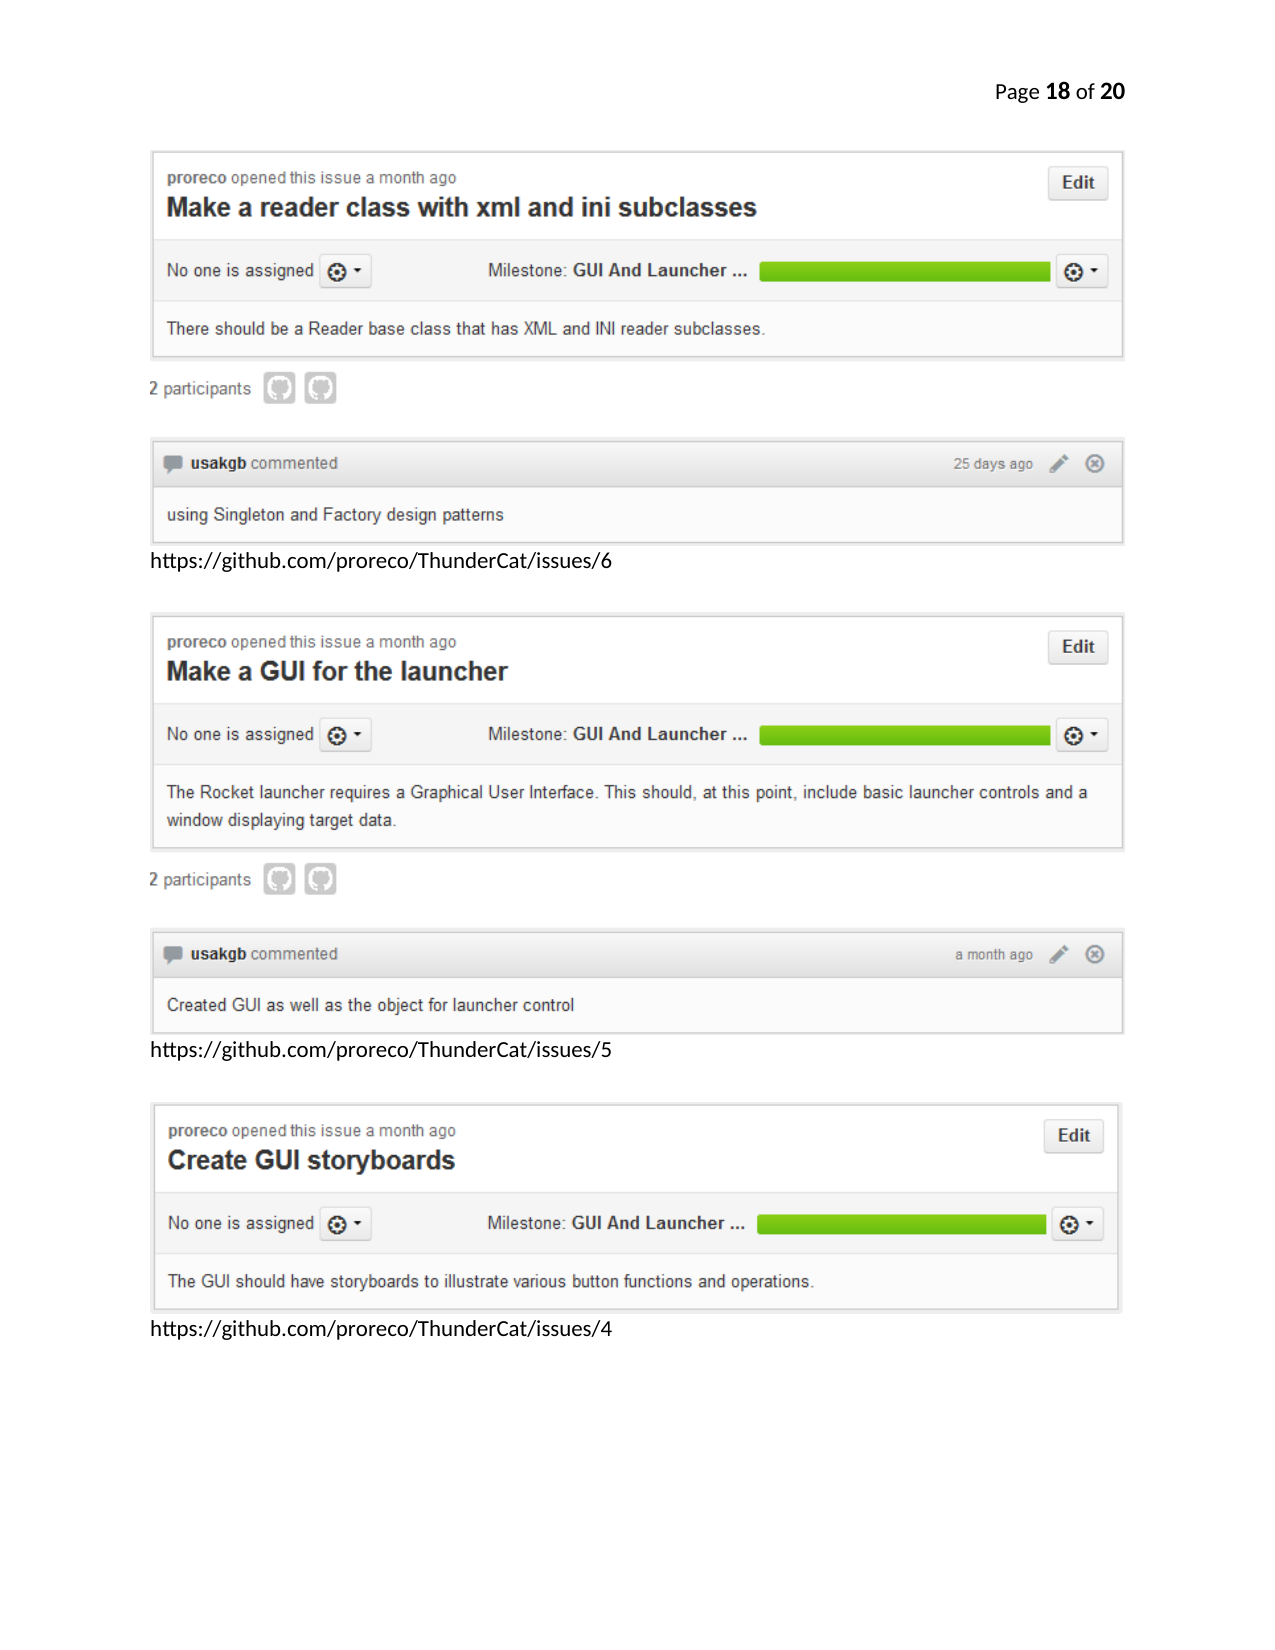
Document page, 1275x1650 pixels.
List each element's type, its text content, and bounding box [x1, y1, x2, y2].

text https://github.com/proreco/ThunderCat/issues/4 [150, 1314, 1125, 1342]
picture [150, 612, 1125, 1035]
text https://github.com/proreco/ThunderCat/issues/6 [150, 546, 1125, 574]
text https://github.com/proreco/ThunderCat/issues/5 [150, 1035, 1125, 1063]
picture [150, 1102, 1124, 1314]
picture [150, 150, 1125, 546]
